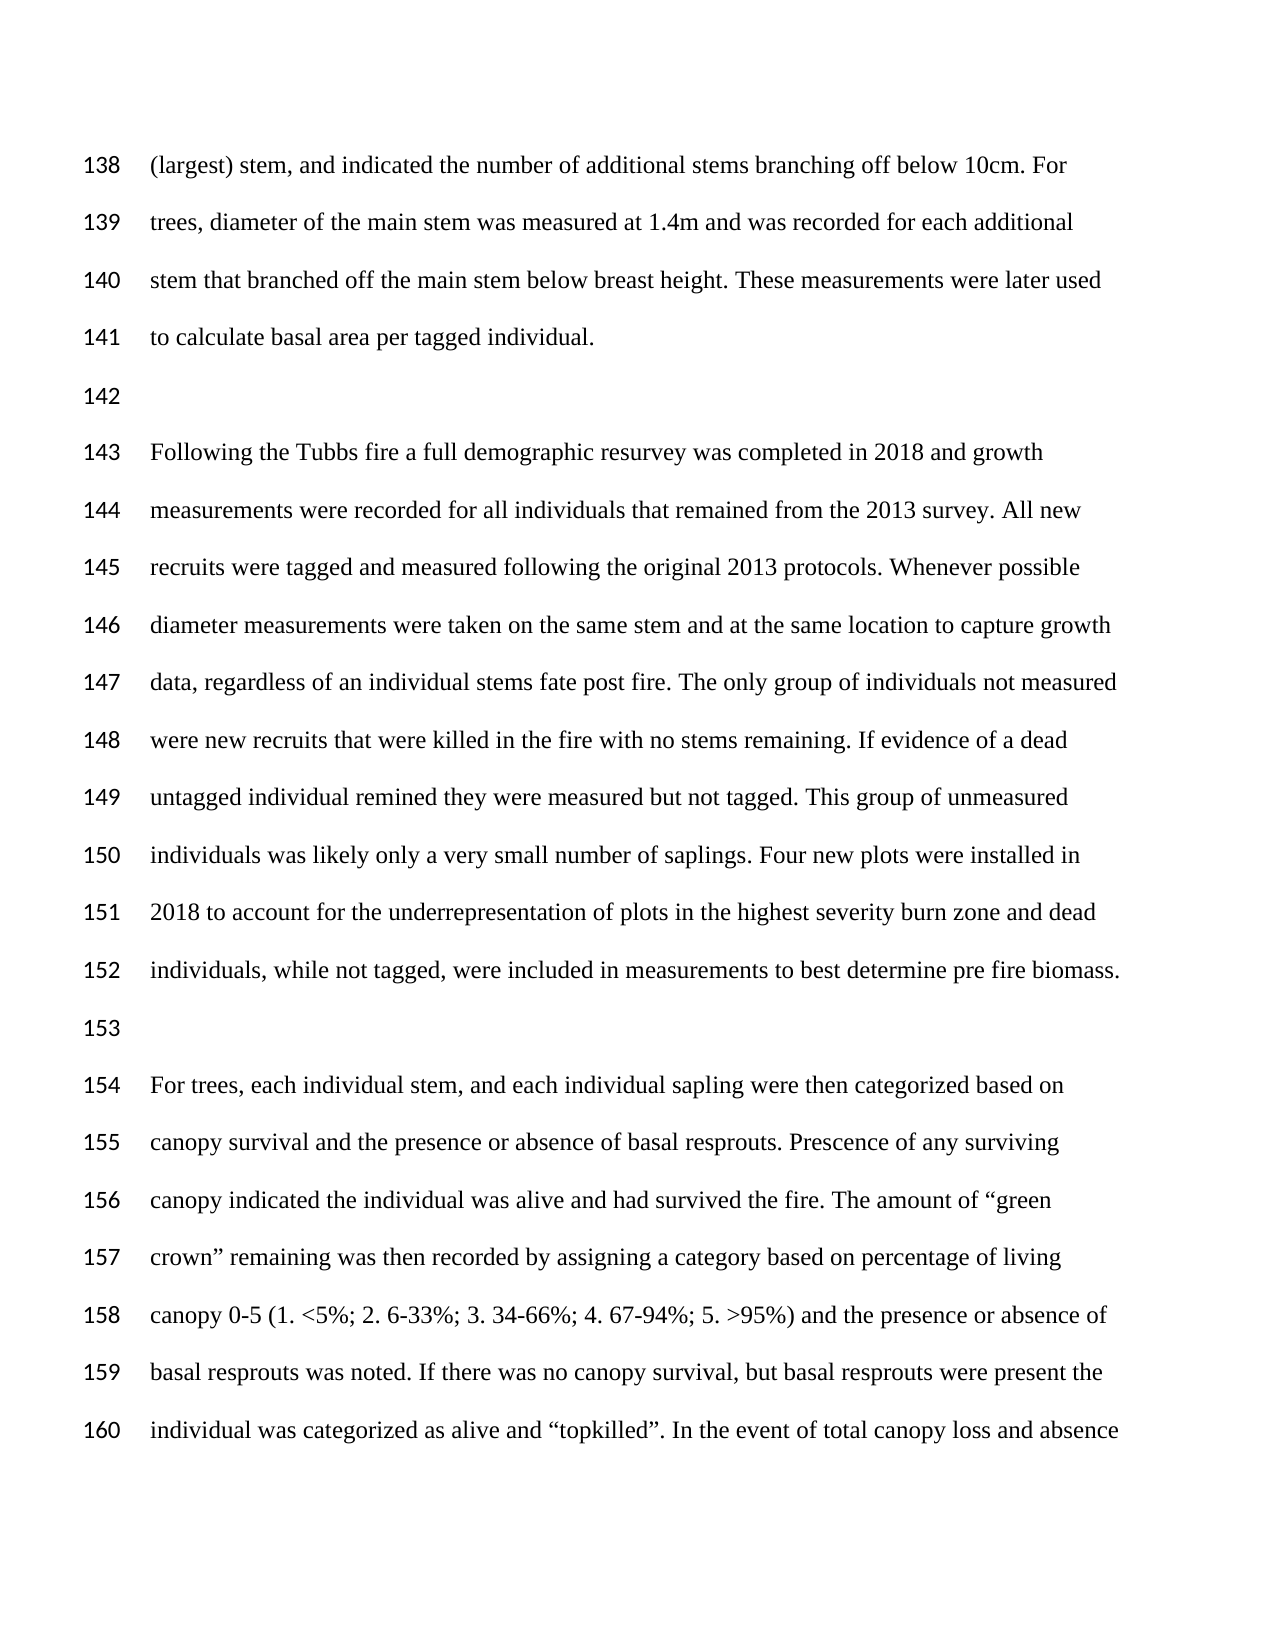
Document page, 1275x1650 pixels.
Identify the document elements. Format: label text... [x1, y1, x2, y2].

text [150, 1070, 1125, 1444]
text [150, 150, 1125, 351]
text Following the Tubbs fire a full demographic resurvey was completed in 2018 and growth measurements were recorded for all individuals that remained from the 2013 survey. All new recruits were tagged and measured following the original 2013 protocols. Whenever possible diameter measurements were taken on the same stem and at the same location to capture growth data, regardless of an individual stems fate post fire. The only group of individuals not measured were new recruits that were killed in the fire with no stems remaining. If evidence of a dead untagged individual remined they were measured but not tagged. This group of unmeasured individuals was likely only a very small number of saplings. Four new plots were installed in 2018 to account for the underrepresentation of plots in the highest severity burn zone and dead individuals, while not tagged, were included in measurements to best determine pre fire biomass. [150, 437, 1125, 984]
